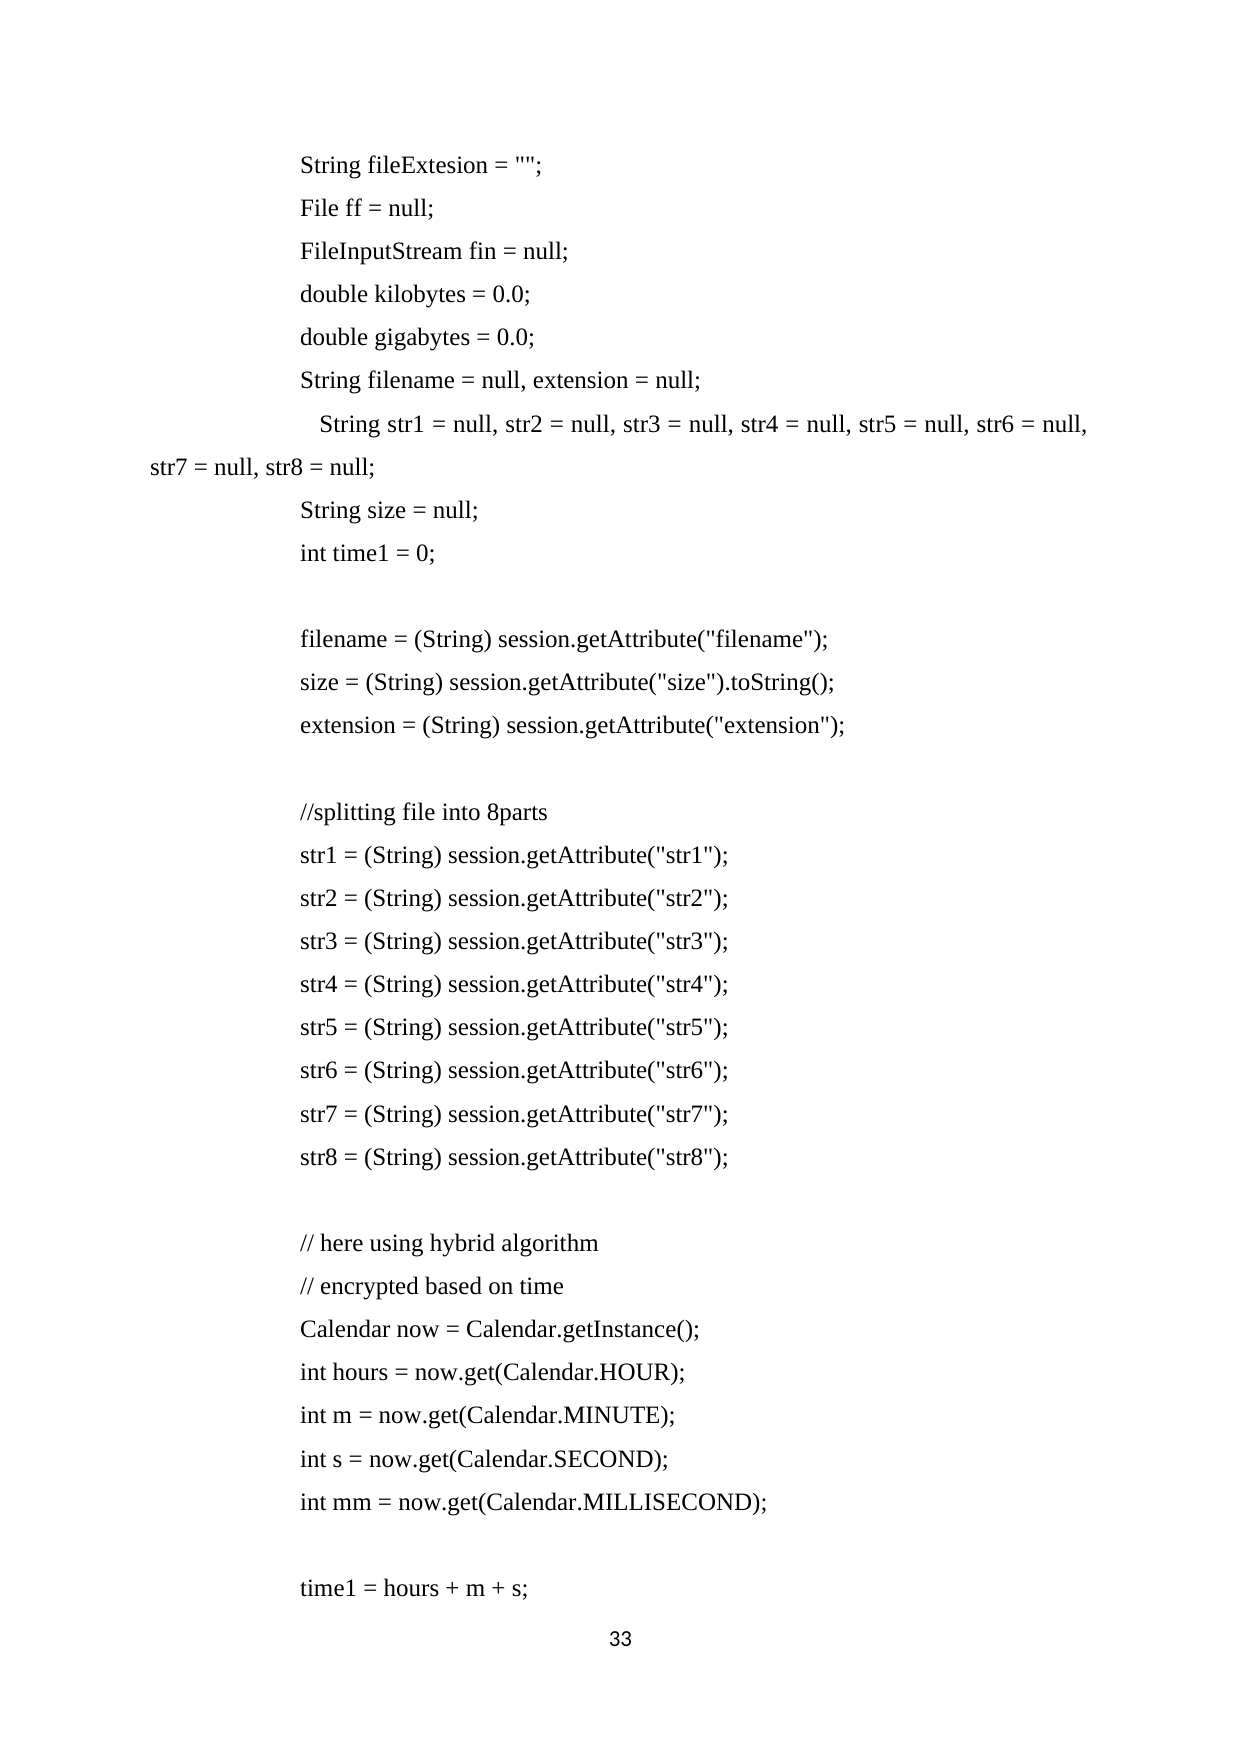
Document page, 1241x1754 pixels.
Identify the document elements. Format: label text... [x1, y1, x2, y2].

text double kilobytes = 0.0; [150, 279, 1090, 308]
text double gigabytes = 0.0; [150, 322, 1090, 351]
text str4 = (String) session.getAttribute("str4"); [150, 969, 1090, 998]
text size = (String) session.getAttribute("size").toString(); [150, 667, 1090, 696]
text str1 = (String) session.getAttribute("str1"); [150, 840, 1090, 869]
text FileInputStream fin = null; [150, 236, 1090, 265]
text str7 = (String) session.getAttribute("str7"); [150, 1099, 1090, 1127]
text int time1 = 0; [150, 538, 1090, 567]
text String fileExtesion = ""; [150, 150, 1090, 179]
text str3 = (String) session.getAttribute("str3"); [150, 926, 1090, 955]
text File ff = null; [150, 193, 1090, 222]
text //splitting file into 8parts [150, 797, 1090, 826]
text int m = now.get(Calendar.MINUTE); [150, 1401, 1090, 1429]
text int hours = now.get(Calendar.HOUR); [150, 1357, 1090, 1386]
text // here using hybrid algorithm [150, 1228, 1090, 1257]
text Calendar now = Calendar.getInstance(); [150, 1314, 1090, 1343]
text filename = (String) session.getAttribute("filename"); [150, 624, 1090, 653]
text int mm = now.get(Calendar.MILLISECOND); [150, 1487, 1090, 1516]
text str5 = (String) session.getAttribute("str5"); [150, 1012, 1090, 1041]
text extension = (String) session.getAttribute("extension"); [150, 711, 1090, 739]
text str8 = (String) session.getAttribute("str8"); [150, 1142, 1090, 1171]
text int s = now.get(Calendar.SECOND); [150, 1444, 1090, 1472]
text String str1 = null, str2 = null, str3 = null, str4 = null, str5 = null, str6 = null, str7 = null, str8 = null; [150, 409, 1090, 481]
text String size = null; [150, 495, 1090, 524]
text time1 = hours + m + s; [150, 1573, 1090, 1602]
text // encrypted based on time [150, 1271, 1090, 1300]
text String filename = null, extension = null; [150, 366, 1090, 394]
text str2 = (String) session.getAttribute("str2"); [150, 883, 1090, 912]
text str6 = (String) session.getAttribute("str6"); [150, 1056, 1090, 1084]
